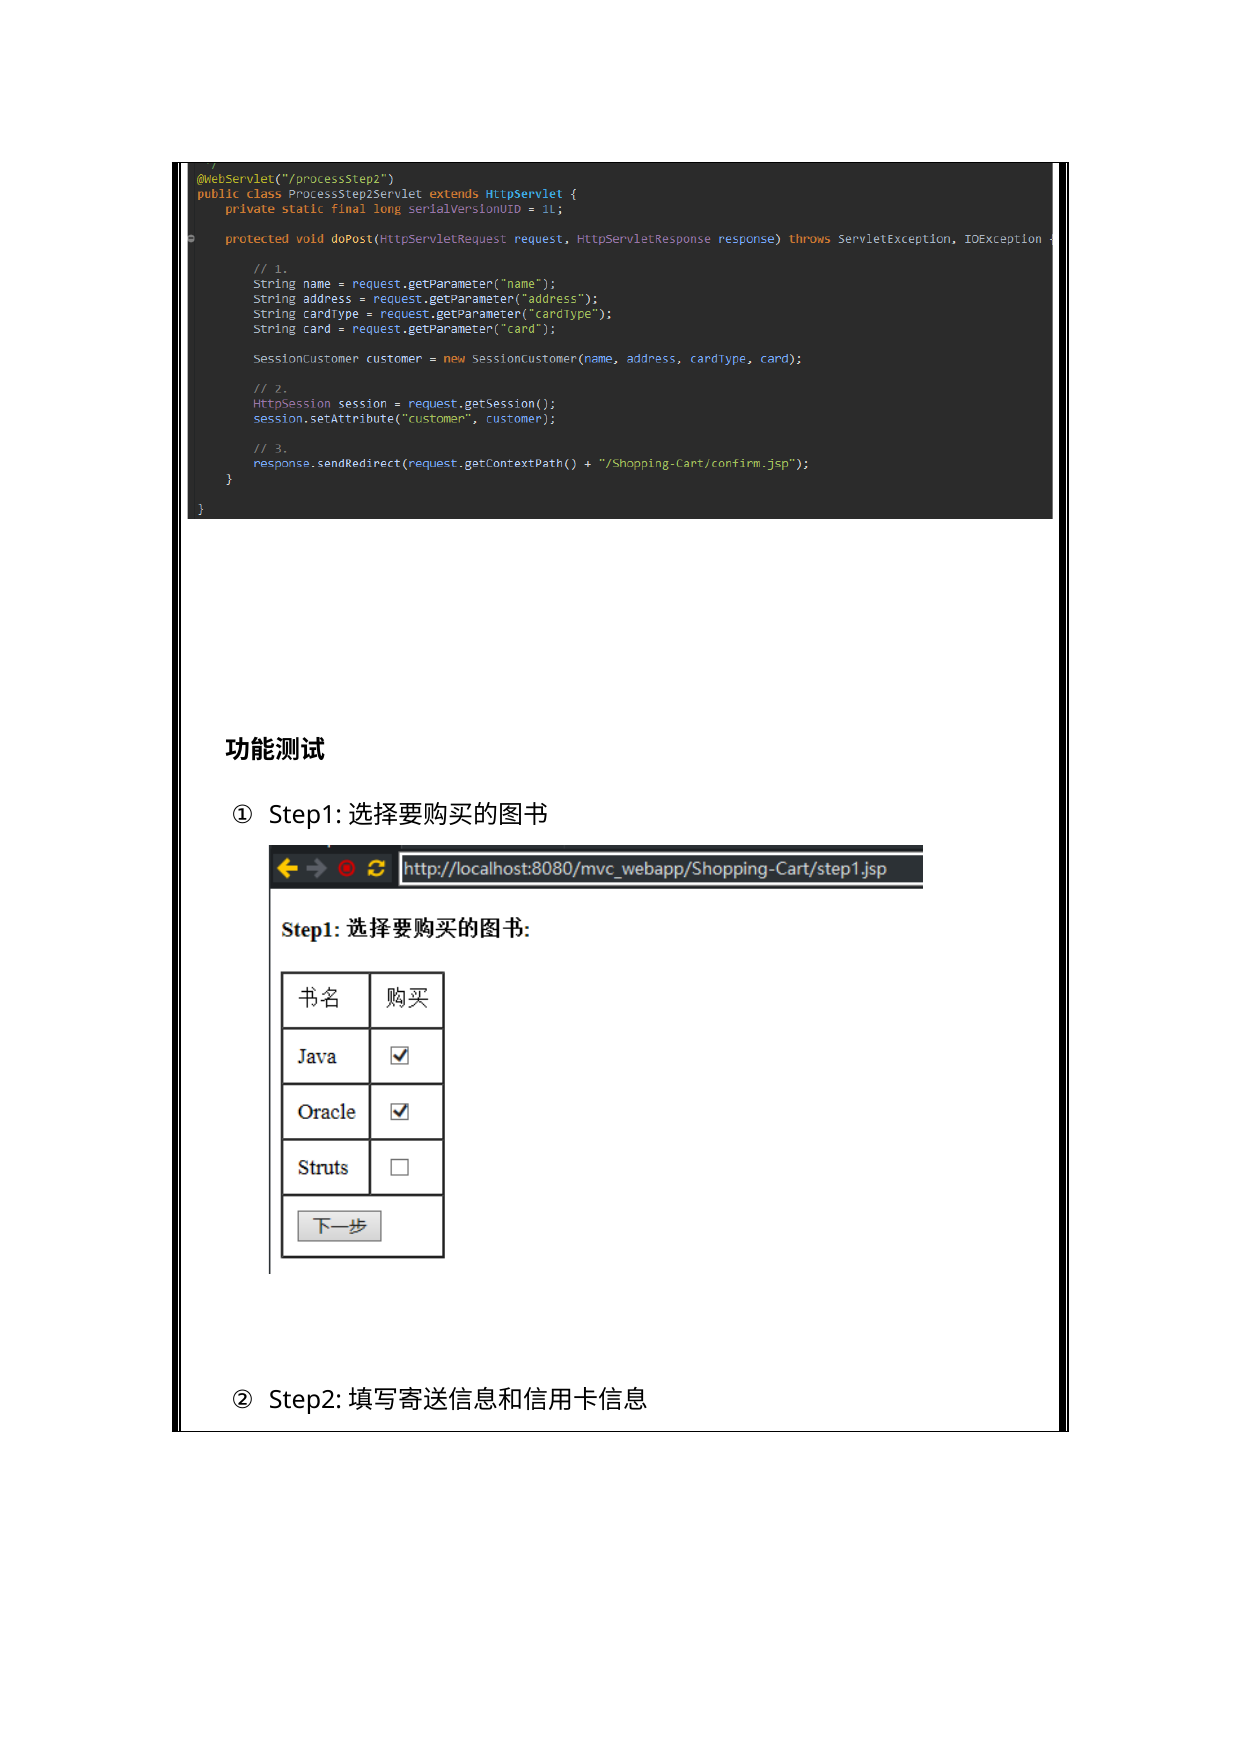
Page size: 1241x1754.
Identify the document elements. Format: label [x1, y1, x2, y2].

table_cell [181, 163, 1059, 1431]
picture [187, 163, 1053, 519]
picture [268, 845, 923, 1274]
